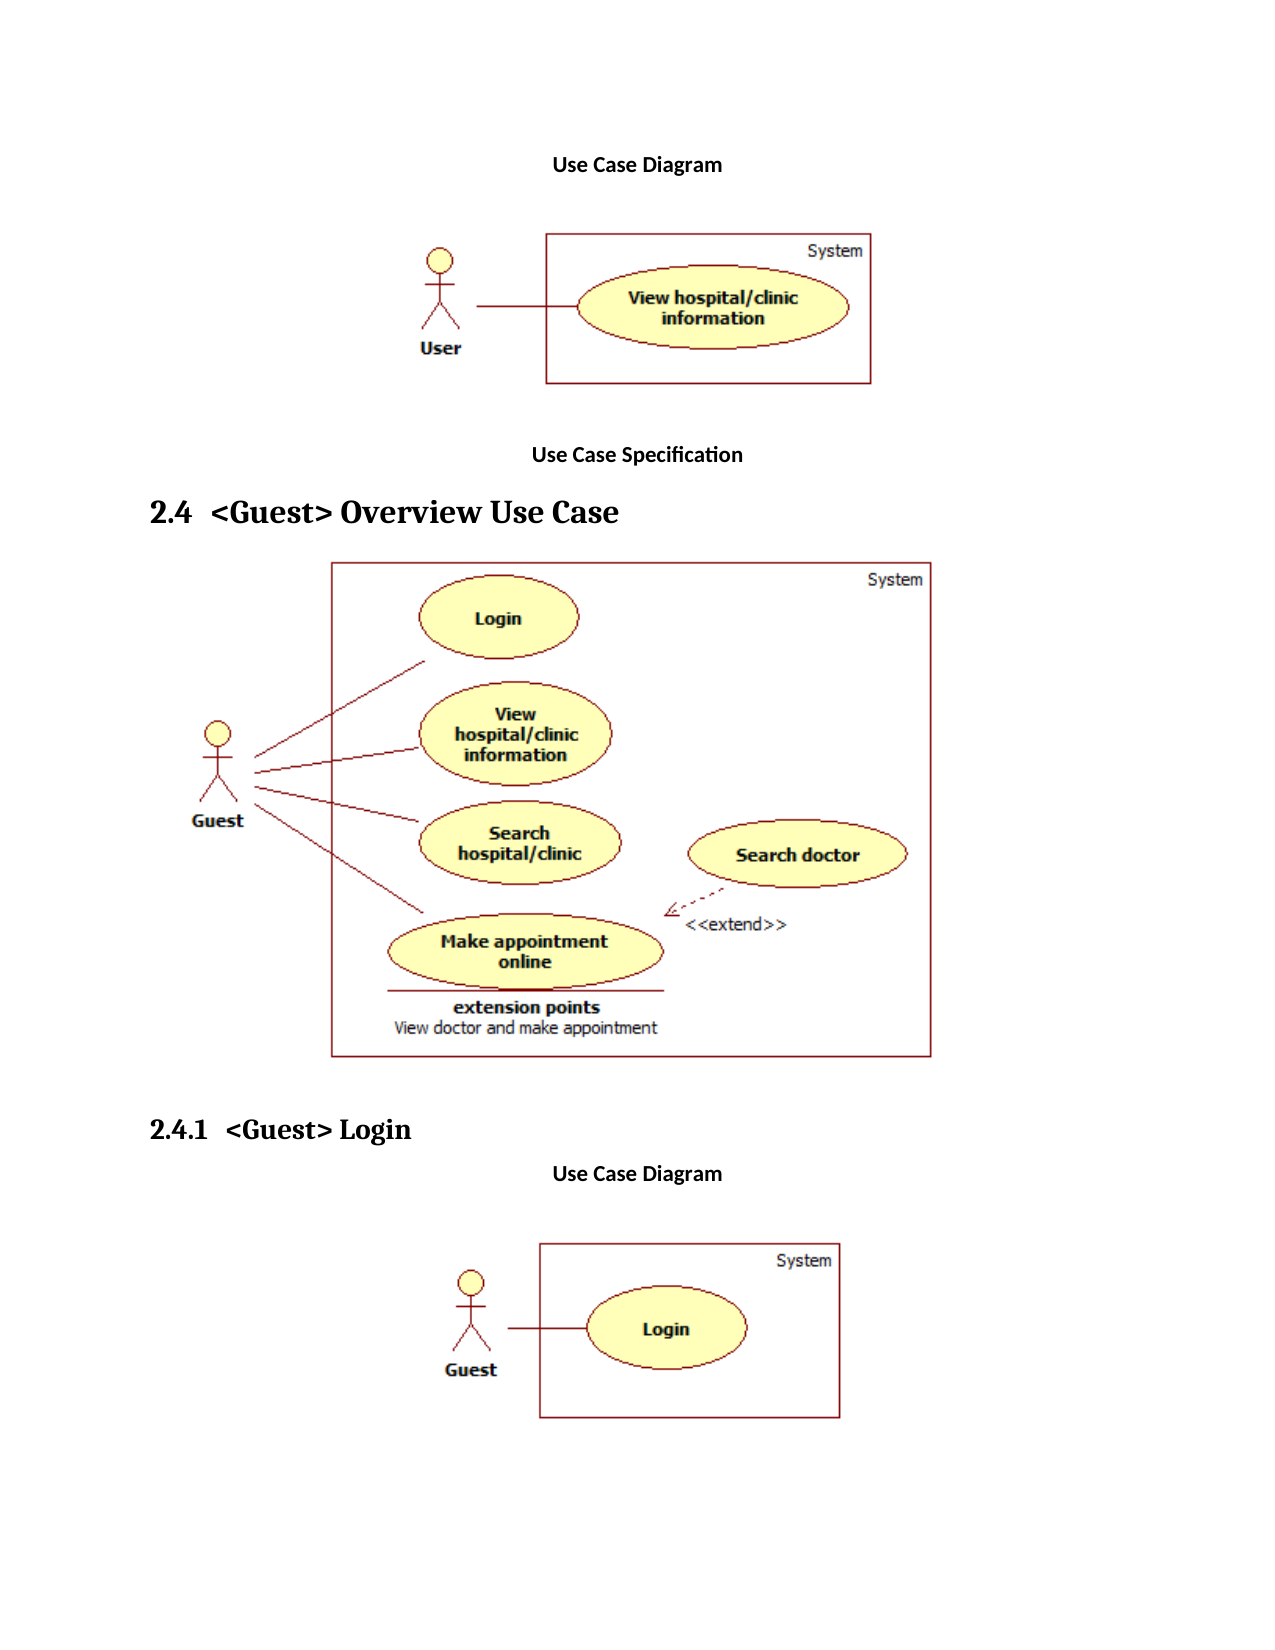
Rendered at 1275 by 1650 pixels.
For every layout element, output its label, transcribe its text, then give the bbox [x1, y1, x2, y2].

subtitle <Guest> Overview Use Case [150, 493, 1125, 532]
picture [403, 1212, 872, 1450]
text Use Case Diagram [150, 1159, 1125, 1187]
text Use Case Diagram [150, 150, 1125, 178]
picture [372, 203, 903, 416]
picture [150, 531, 963, 1089]
subtitle <Guest> Login [150, 1113, 1125, 1147]
text Use Case Specification [150, 441, 1125, 468]
